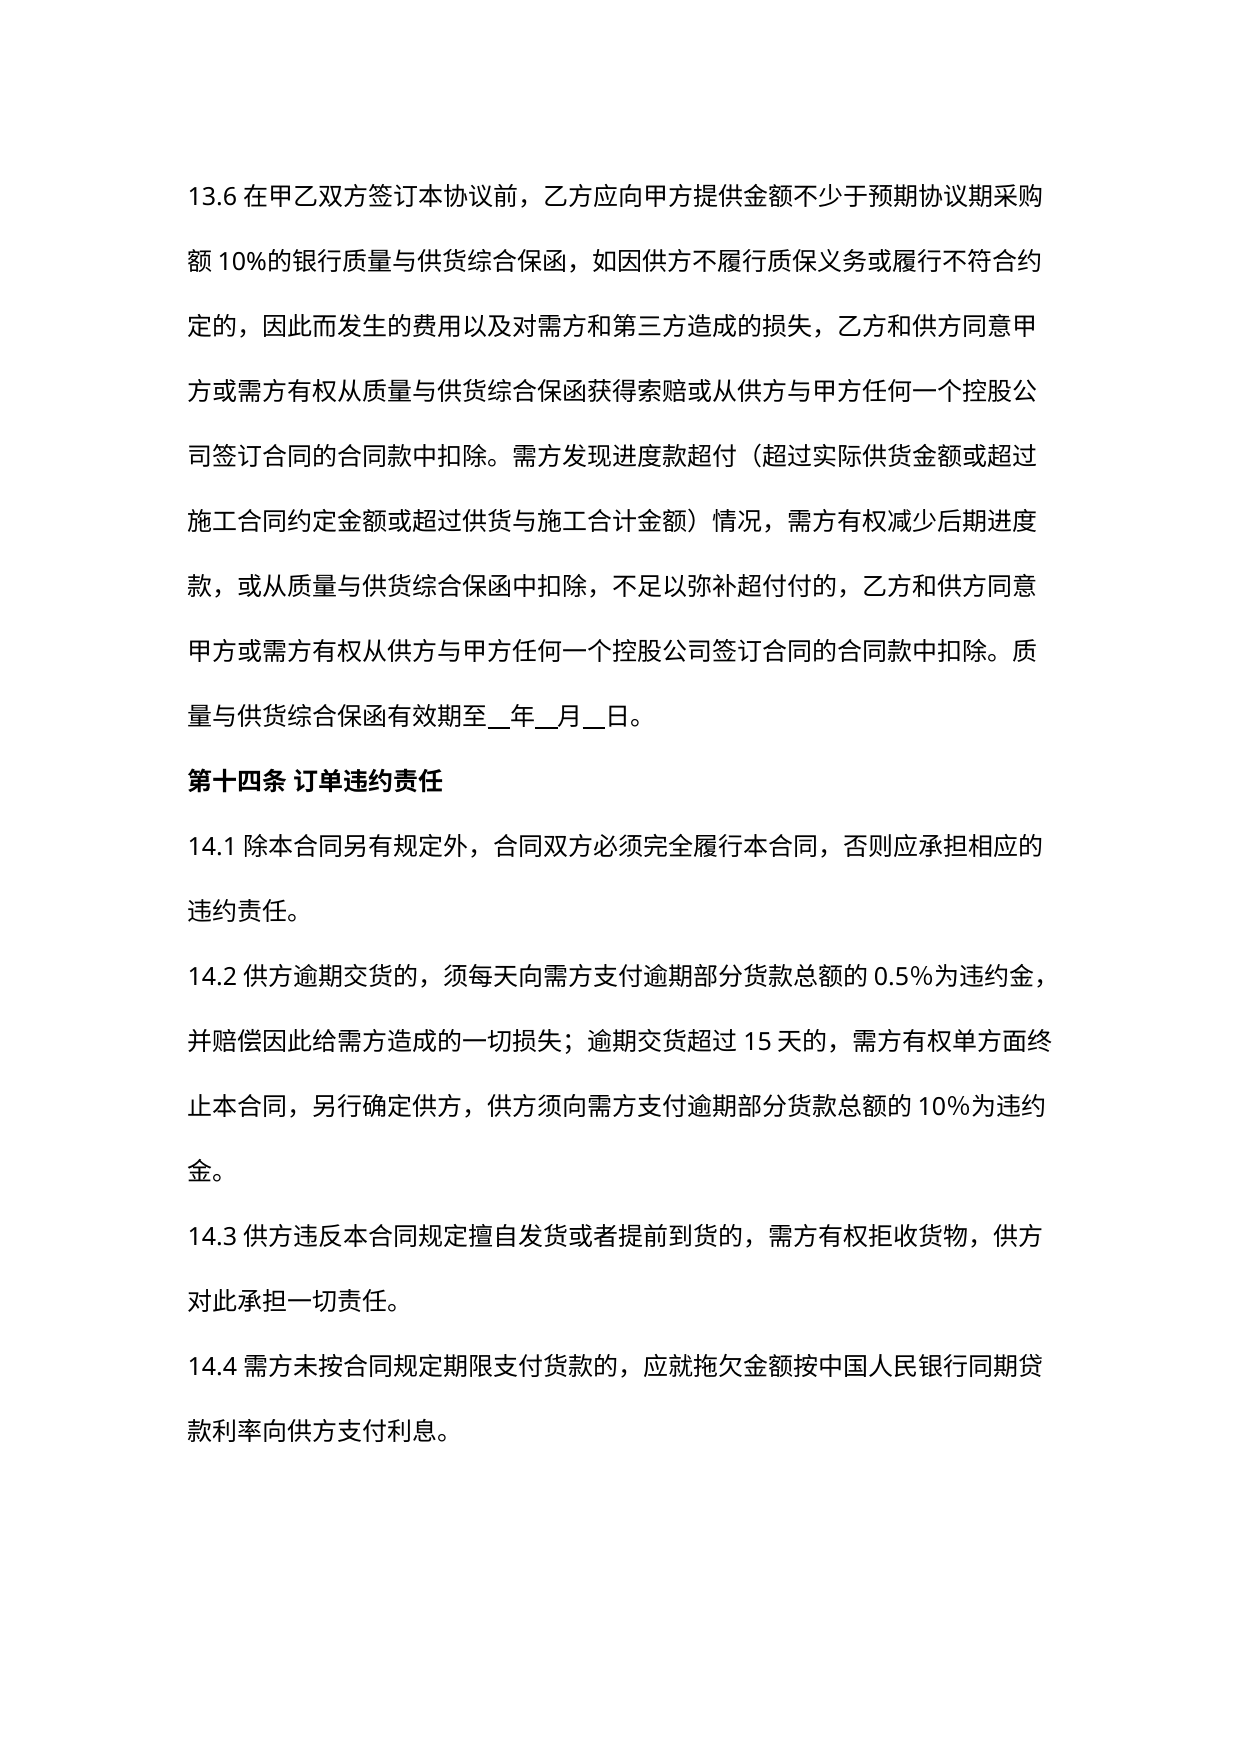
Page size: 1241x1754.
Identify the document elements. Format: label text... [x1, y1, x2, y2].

subtitle 第十四条 订单违约责任 [187, 747, 1053, 812]
text 13.6 在甲乙双方签订本协议前，乙方应向甲方提供金额不少于预期协议期采购额10%的银行质量与供货综合保函，如因供方不履行质保义务或履行不符合约定的，因此而发生的费用以及对需方和第三方造成的损失，乙方和供方同意甲方或需方有权从质量与供货综合保函获得索赔或从供方与甲方任何一个控股公司签订合同的合同款中扣除。需方发现进度款超付（超过实际供货金额或超过施工合同约定金额或超过供货与施工合计金额）情况，需方有权减少后期进度款，或从质量与供货综合保函中扣除，不足以弥补超付付的，乙方和供方同意甲方或需方有权从供方与甲方任何一个控股公司签订合同的合同款中扣除。质量与供货综合保函有效期至 年 月 日。 [187, 162, 1053, 747]
text 14.3 供方违反本合同规定擅自发货或者提前到货的，需方有权拒收货物，供方对此承担一切责任。 [187, 1202, 1053, 1332]
text 14.2 供方逾期交货的，须每天向需方支付逾期部分货款总额的0.5％为违约金，并赔偿因此给需方造成的一切损失；逾期交货超过 15天的，需方有权单方面终止本合同，另行确定供方，供方须向需方支付逾期部分货款总额的10％为违约金。 [187, 942, 1053, 1202]
text 14.4 需方未按合同规定期限支付货款的，应就拖欠金额按中国人民银行同期贷款利率向供方支付利息。 [187, 1332, 1053, 1462]
text 14.1 除本合同另有规定外，合同双方必须完全履行本合同，否则应承担相应的违约责任。 [187, 812, 1053, 942]
